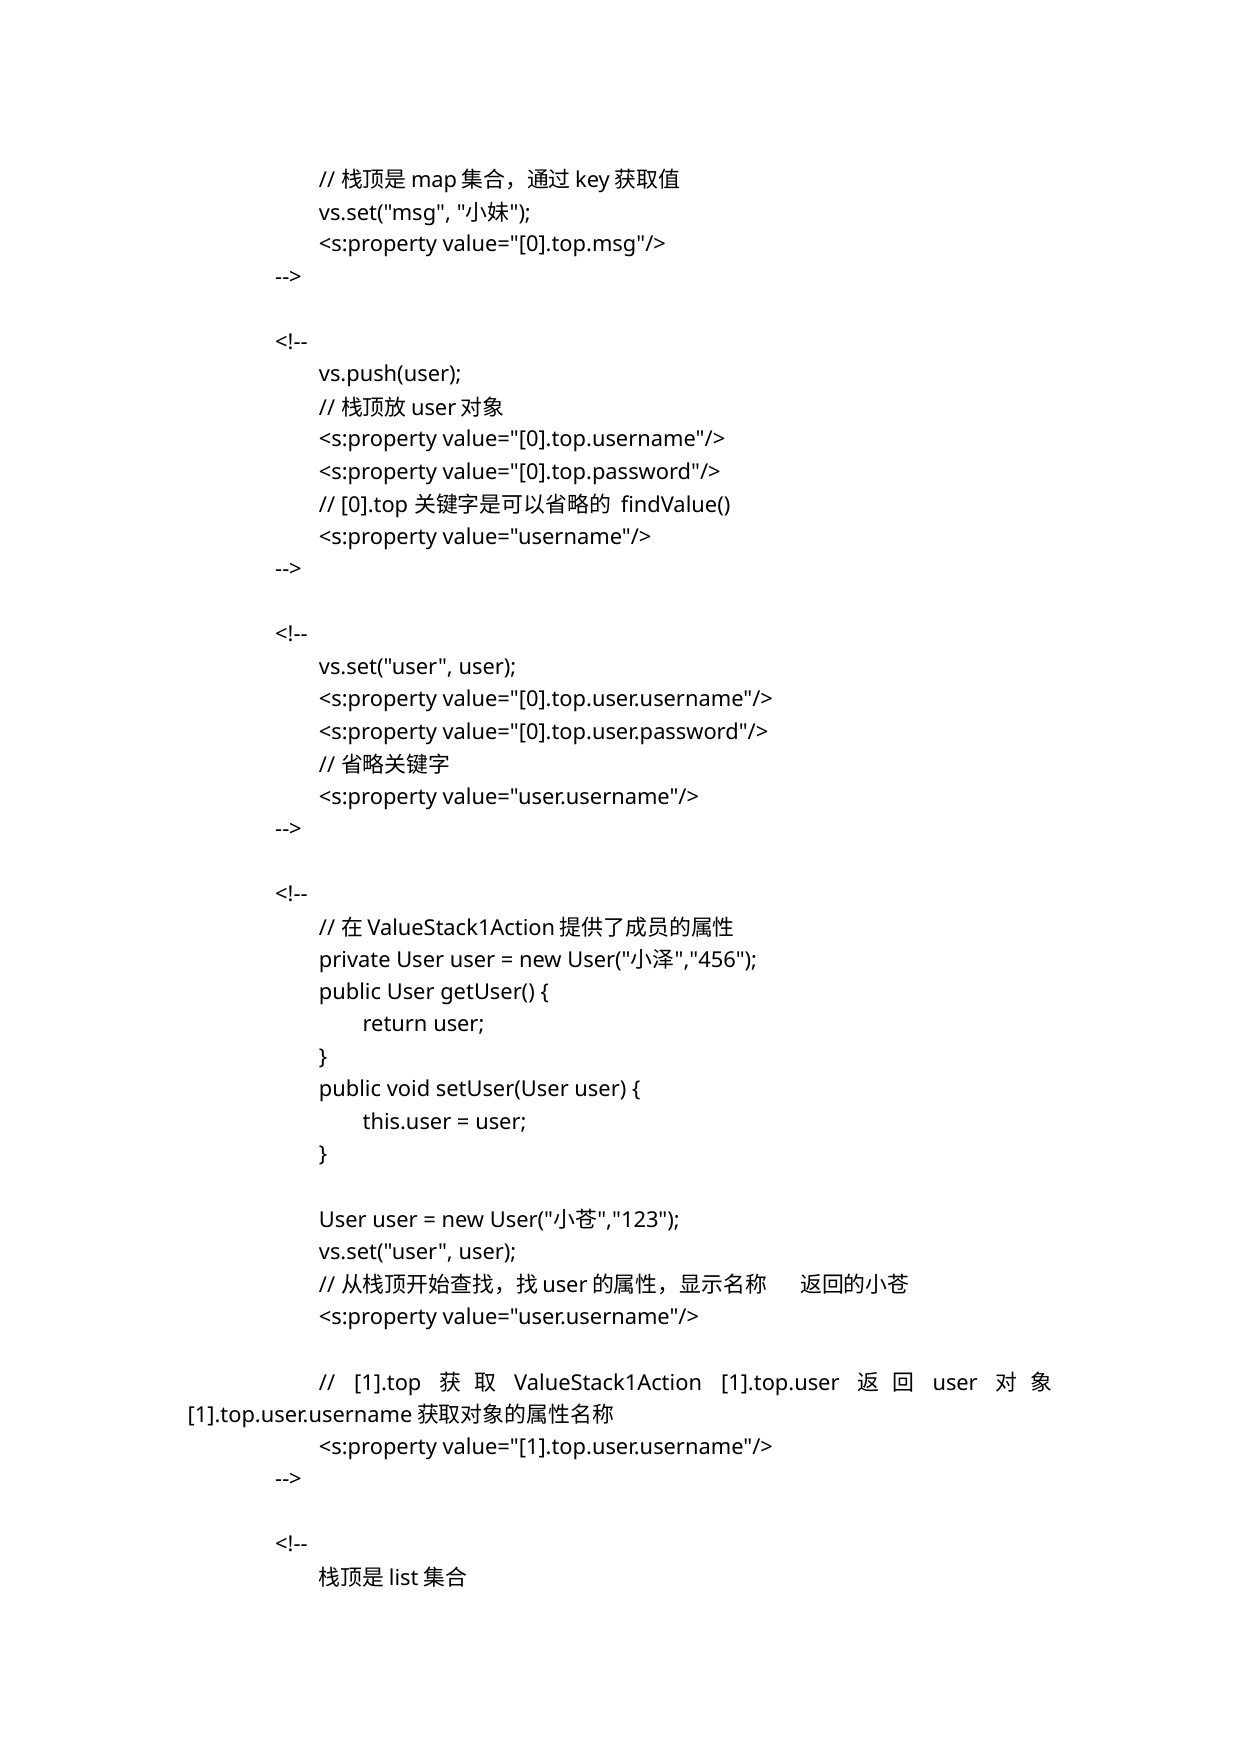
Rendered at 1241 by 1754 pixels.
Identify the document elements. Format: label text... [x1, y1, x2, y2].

text <s:property value="username"/> [187, 519, 1053, 552]
text vs.set("user", user); [187, 649, 1053, 682]
text <s:property value="[1].top.user.username"/> [187, 1429, 1053, 1462]
text vs.set("msg", "小妹"); [187, 194, 1053, 227]
text private User user = new User("小泽","456"); [187, 942, 1053, 974]
text <s:property value="[0].top.user.username"/> [187, 682, 1053, 714]
text // [1].top获取ValueStack1Action [1].top.user返回user对象 [1].top.user.username获取对象的属性名称 [187, 1364, 1053, 1429]
text // 省略关键字 [187, 747, 1053, 779]
text --> [187, 259, 1053, 292]
text // 栈顶放user对象 [187, 389, 1053, 422]
text <s:property value="[0].top.msg"/> [187, 227, 1053, 259]
text <!-- [187, 324, 1053, 357]
text // 从栈顶开始查找，找user的属性，显示名称 返回的小苍 [187, 1267, 1053, 1299]
text public User getUser() { [187, 974, 1053, 1007]
text --> [187, 812, 1053, 844]
text <s:property value="user.username"/> [187, 1299, 1053, 1332]
text --> [187, 1462, 1053, 1494]
text // [0].top 关键字是可以省略的 findValue() [187, 487, 1053, 519]
text --> [187, 552, 1053, 584]
text } [187, 1039, 1053, 1072]
text vs.set("user", user); [187, 1234, 1053, 1267]
text <s:property value="[0].top.user.password"/> [187, 714, 1053, 747]
text User user = new User("小苍","123"); [187, 1202, 1053, 1234]
text 栈顶是list集合 [187, 1559, 1053, 1592]
text return user; [187, 1007, 1053, 1039]
text <!-- [187, 877, 1053, 909]
text <!-- [187, 617, 1053, 649]
text // 栈顶是map集合，通过key获取值 [187, 162, 1053, 194]
text public void setUser(User user) { [187, 1072, 1053, 1104]
text <!-- [187, 1527, 1053, 1559]
text } [187, 1137, 1053, 1169]
text this.user = user; [187, 1104, 1053, 1137]
text <s:property value="[0].top.password"/> [187, 454, 1053, 487]
text // 在ValueStack1Action提供了成员的属性 [187, 909, 1053, 942]
text vs.push(user); [187, 357, 1053, 389]
text <s:property value="[0].top.username"/> [187, 422, 1053, 454]
text <s:property value="user.username"/> [187, 779, 1053, 812]
